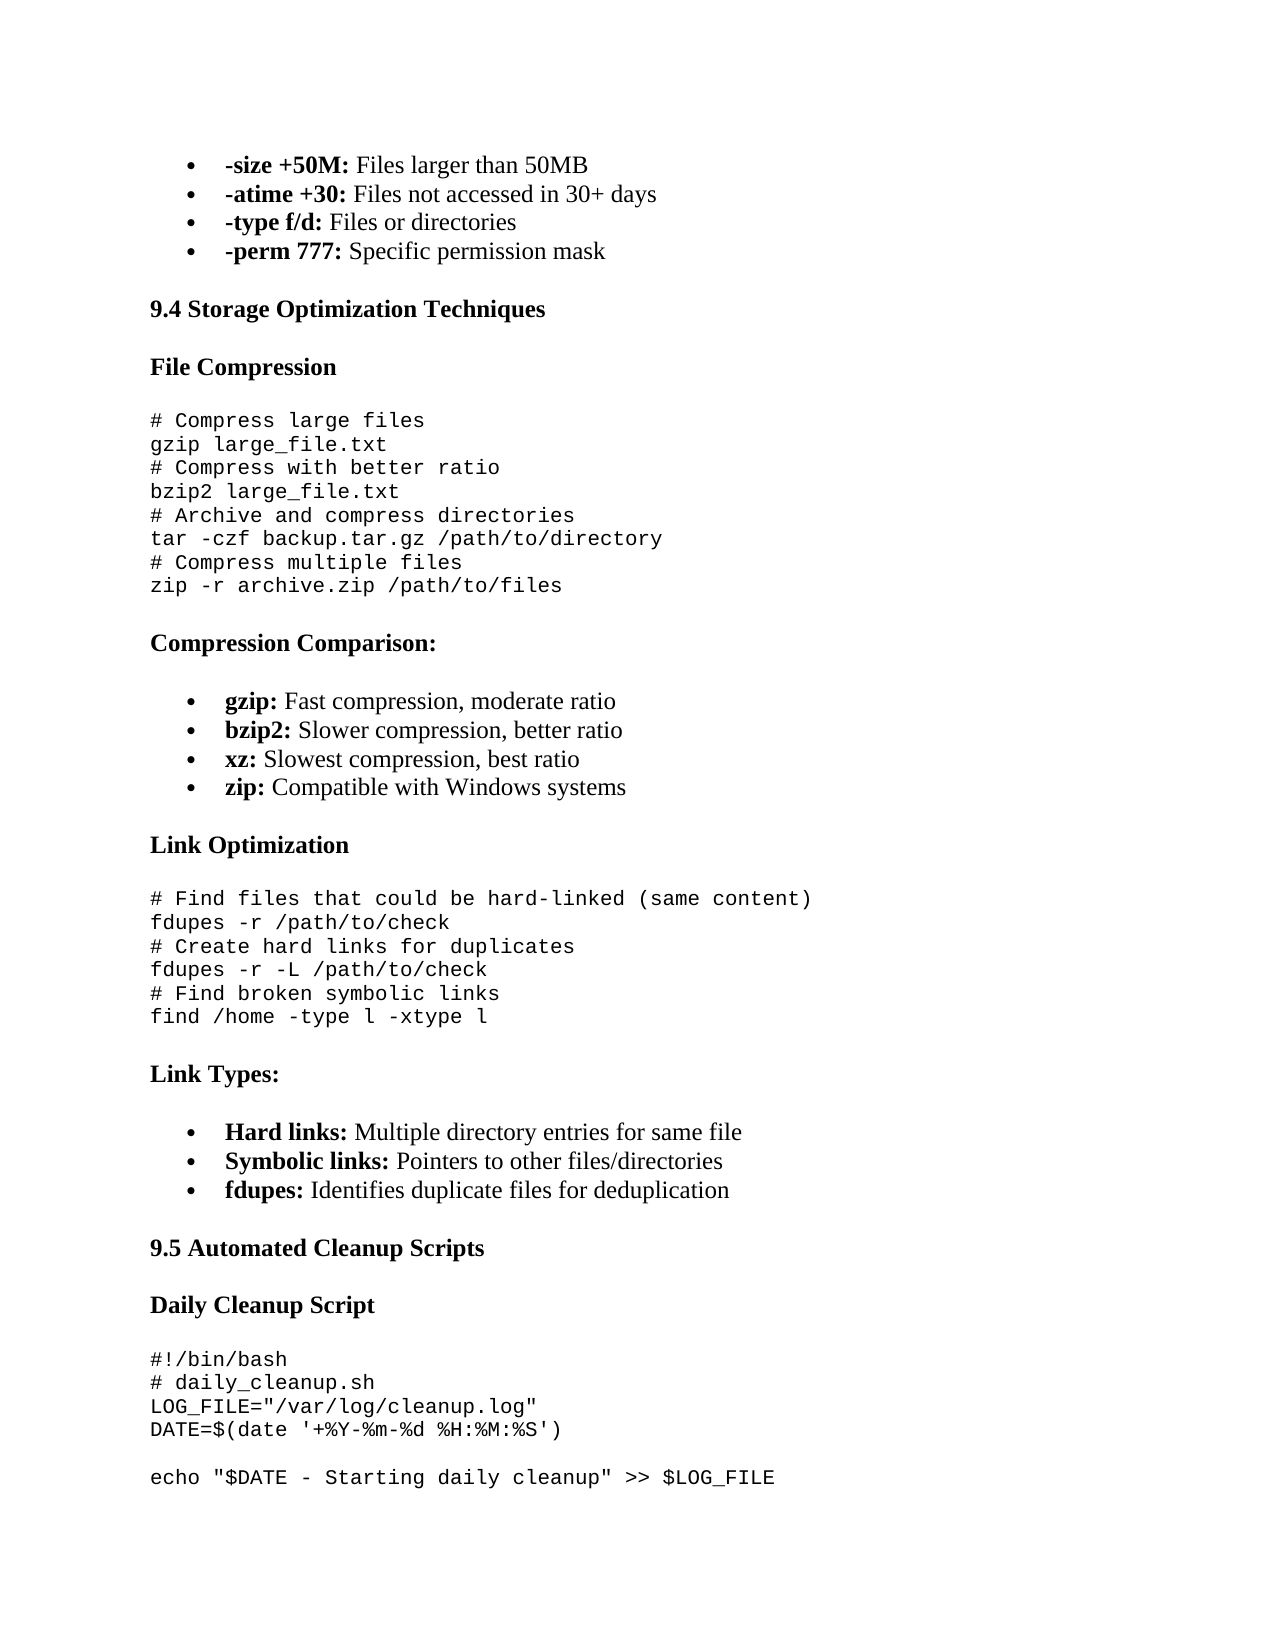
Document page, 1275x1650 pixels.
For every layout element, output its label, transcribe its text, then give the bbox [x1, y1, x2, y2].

text find /home -type l -xtype l [150, 1007, 1125, 1030]
text fdupes -r -L /path/to/check [150, 959, 1125, 983]
text Daily Cleanup Script [150, 1291, 1125, 1319]
text 9.4 Storage Optimization Techniques [150, 294, 1125, 323]
list bzip2: Slower compression, better ratio [187, 715, 1125, 744]
text File Compression [150, 352, 1125, 381]
list gzip: Fast compression, moderate ratio [187, 686, 1125, 715]
text # Find broken symbolic links [150, 983, 1125, 1007]
text # Compress multiple files [150, 552, 1125, 576]
text DATE=$(date '+%Y-%m-%d %H:%M:%S') [150, 1419, 1125, 1443]
list xz: Slowest compression, best ratio [187, 744, 1125, 772]
list -size +50M: Files larger than 50MB [187, 150, 1125, 179]
text bzip2 large_file.txt [150, 481, 1125, 504]
list Hard links: Multiple directory entries for same file [187, 1117, 1125, 1146]
text # Compress with better ratio [150, 457, 1125, 481]
text # Create hard links for duplicates [150, 936, 1125, 959]
text Link Optimization [150, 830, 1125, 859]
text Compression Comparison: [150, 628, 1125, 657]
list -atime +30: Files not accessed in 30+ days [187, 179, 1125, 207]
text tar -czf backup.tar.gz /path/to/directory [150, 528, 1125, 552]
text zip -r archive.zip /path/to/files [150, 576, 1125, 599]
text # Archive and compress directories [150, 504, 1125, 528]
text # Find files that could be hard-linked (same content) [150, 888, 1125, 912]
list fdupes: Identifies duplicate files for deduplication [187, 1175, 1125, 1203]
list Symbolic links: Pointers to other files/directories [187, 1146, 1125, 1175]
text LOG_FILE="/var/log/cleanup.log" [150, 1396, 1125, 1419]
text gzip large_file.txt [150, 434, 1125, 457]
text fdupes -r /path/to/check [150, 912, 1125, 936]
list -type f/d: Files or directories [187, 207, 1125, 236]
text # daily_cleanup.sh [150, 1372, 1125, 1396]
text echo "$DATE - Starting daily cleanup" >> $LOG_FILE [150, 1467, 1125, 1490]
text 9.5 Automated Cleanup Scripts [150, 1233, 1125, 1261]
list zip: Compatible with Windows systems [187, 772, 1125, 801]
text Link Types: [150, 1059, 1125, 1088]
text # Compress large files [150, 410, 1125, 434]
text #!/bin/bash [150, 1348, 1125, 1372]
list -perm 777: Specific permission mask [187, 236, 1125, 265]
